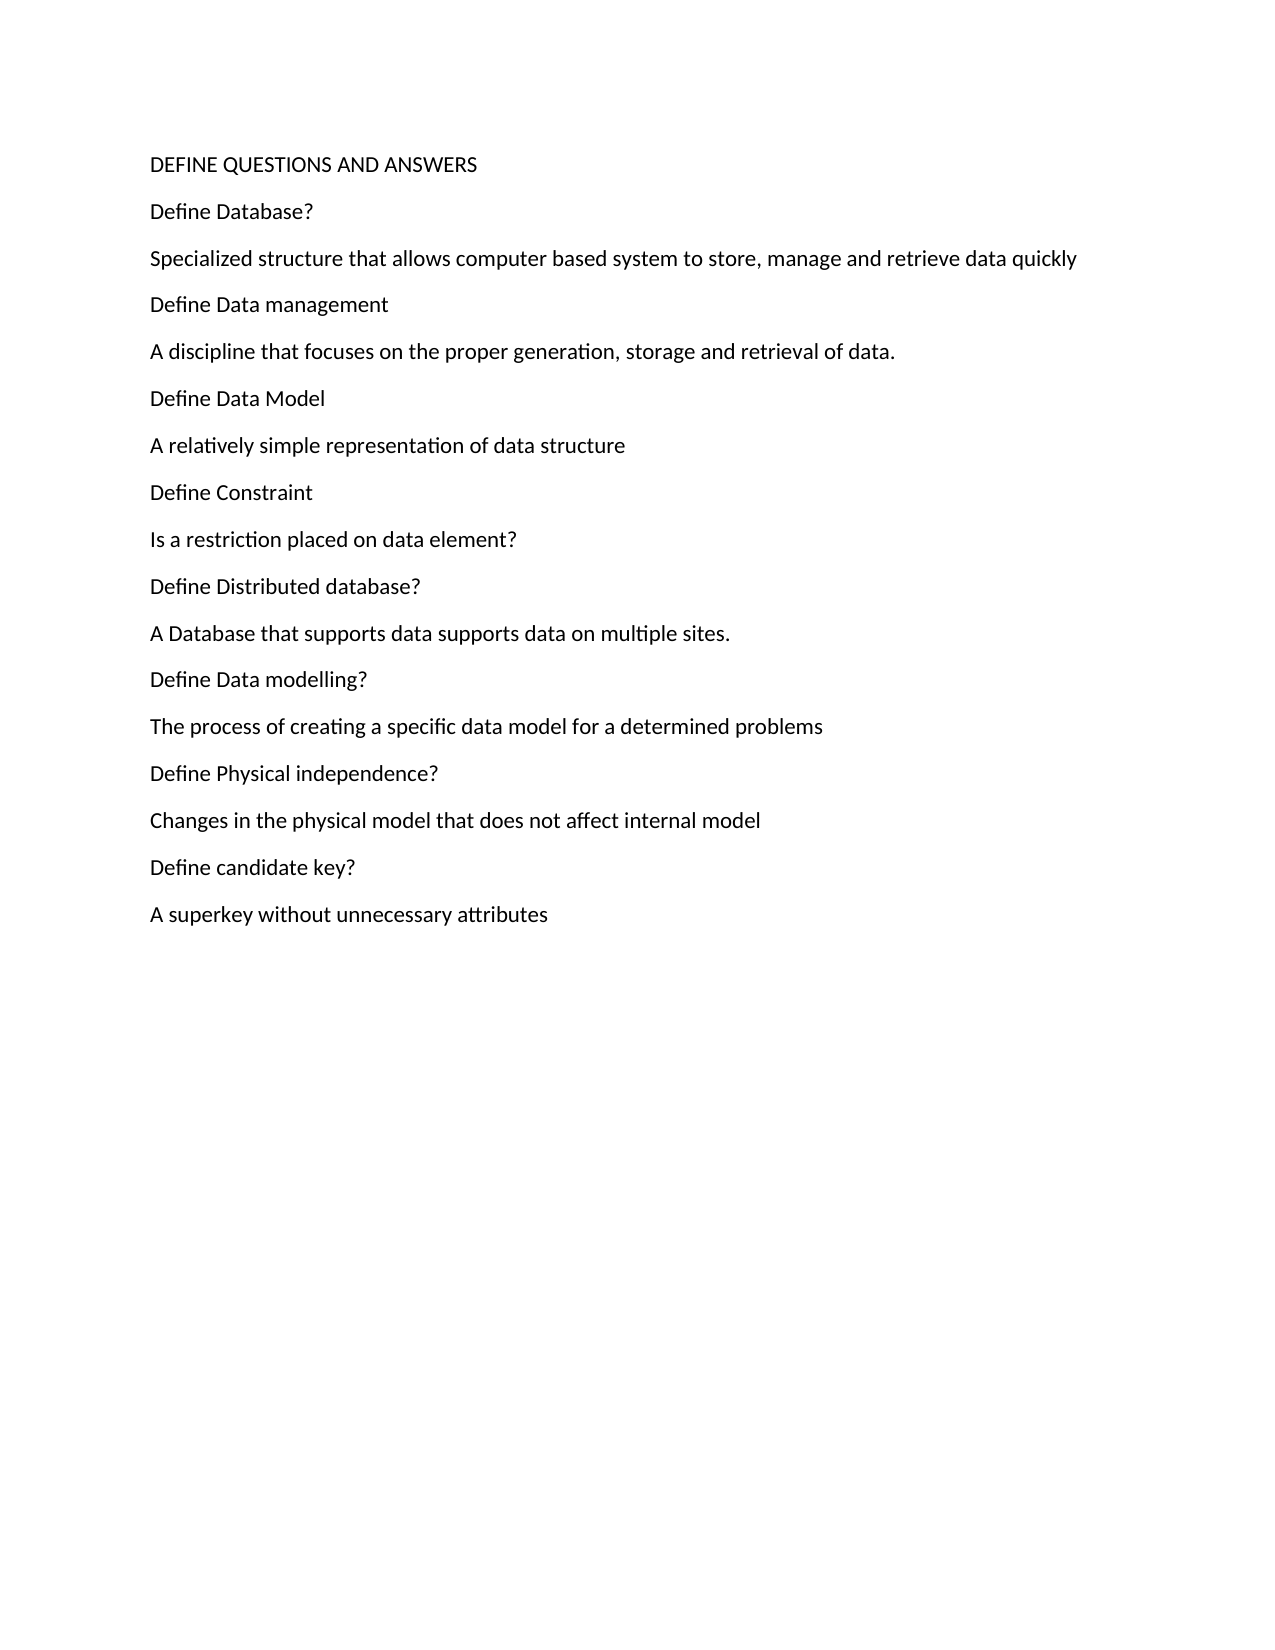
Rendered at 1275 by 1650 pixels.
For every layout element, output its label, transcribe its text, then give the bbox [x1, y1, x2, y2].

text Define Constraint [150, 478, 1125, 506]
text Define Data modelling? [150, 666, 1125, 694]
text Define Database? [150, 197, 1125, 225]
text A Database that supports data supports data on multiple sites. [150, 619, 1125, 647]
text Define Physical independence? [150, 759, 1125, 787]
text Define Data Model [150, 384, 1125, 412]
text A discipline that focuses on the proper generation, storage and retrieval of data. [150, 337, 1125, 366]
text Changes in the physical model that does not affect internal model [150, 806, 1125, 834]
text The process of creating a specific data model for a determined problems [150, 712, 1125, 741]
text Specialized structure that allows computer based system to store, manage and retrieve data quickly [150, 244, 1125, 272]
text Define candidate key? [150, 853, 1125, 881]
text Define Distributed database? [150, 572, 1125, 600]
text Define Data management [150, 291, 1125, 319]
text A superkey without unnecessary attributes [150, 900, 1125, 928]
text A relatively simple representation of data structure [150, 431, 1125, 459]
text Is a restriction placed on data element? [150, 525, 1125, 553]
text DEFINE QUESTIONS AND ANSWERS [150, 150, 1125, 178]
